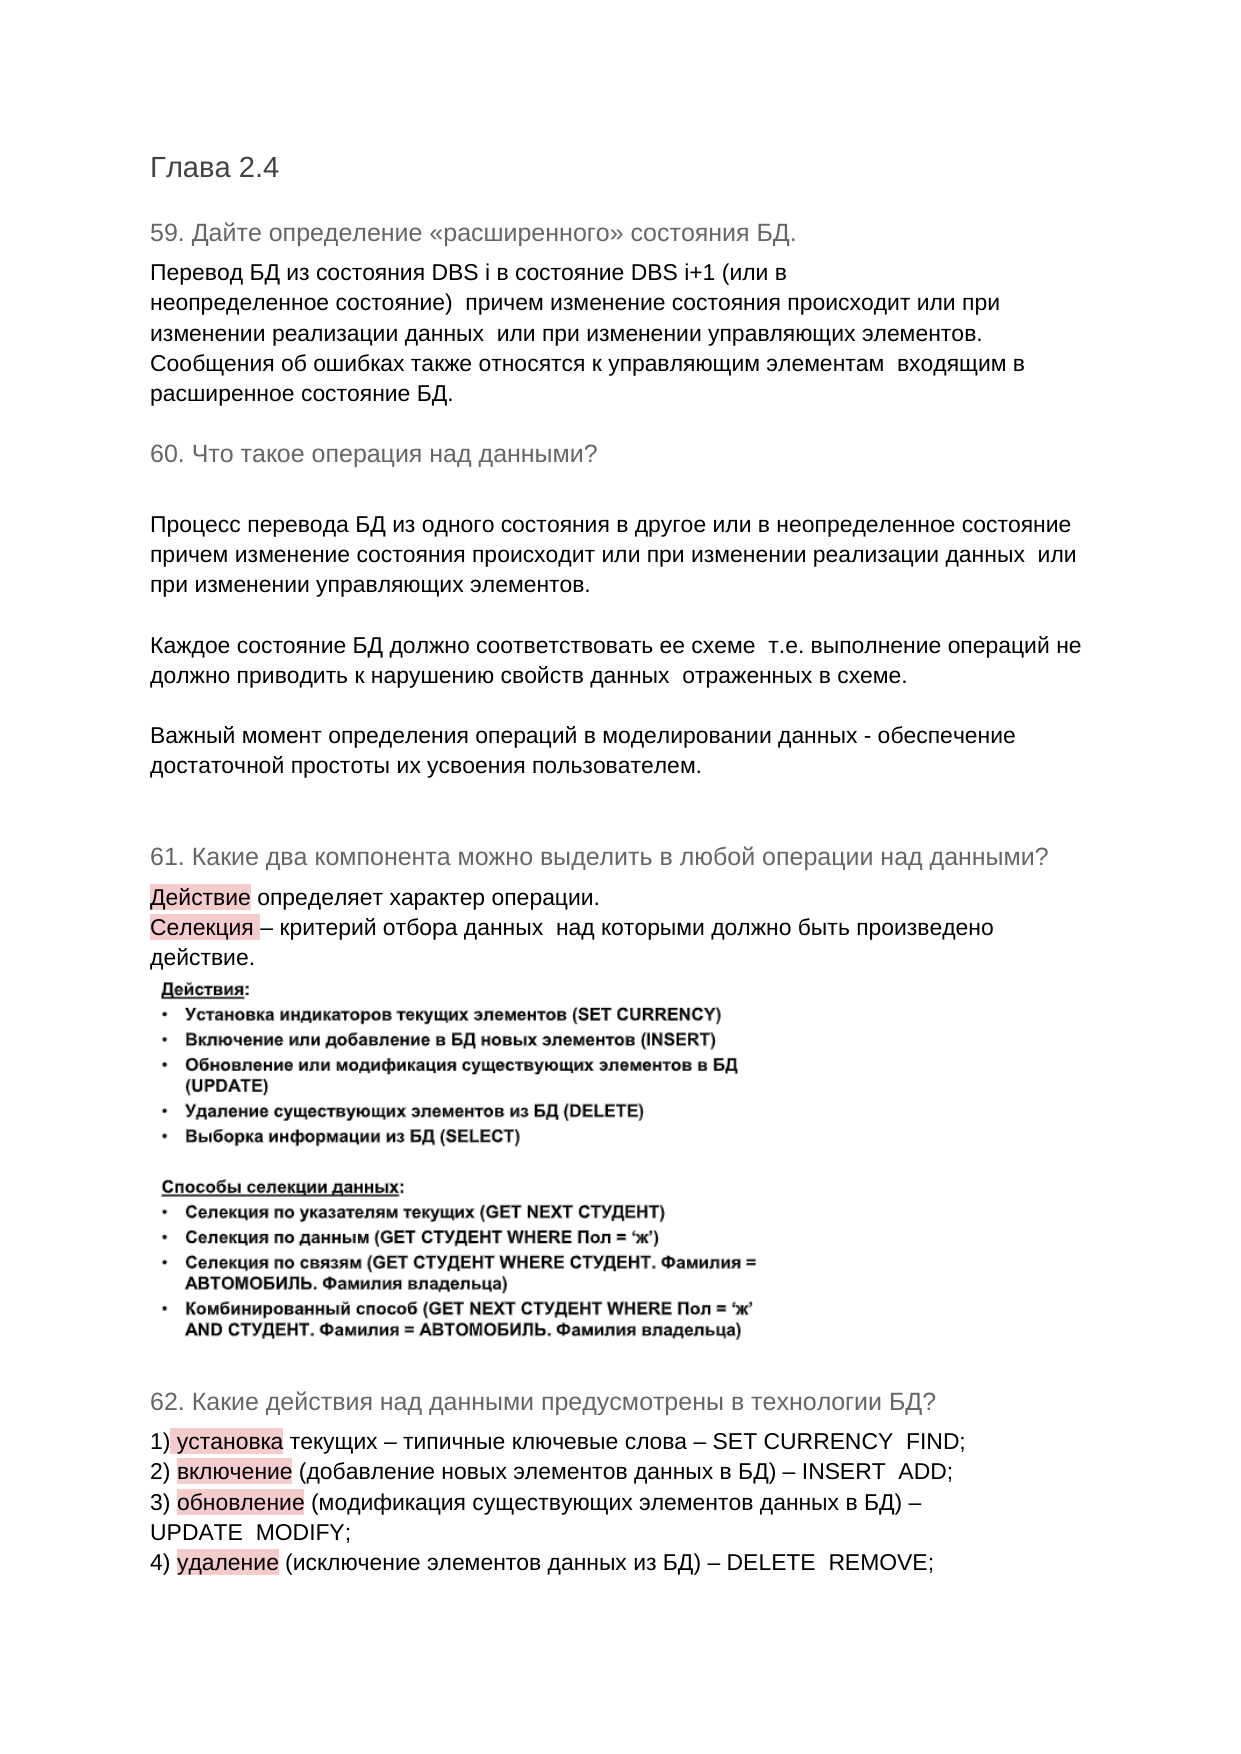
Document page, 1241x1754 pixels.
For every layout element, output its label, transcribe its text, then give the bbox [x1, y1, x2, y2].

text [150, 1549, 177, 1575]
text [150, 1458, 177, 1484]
subtitle 60. Что такое операция над данными? [150, 439, 1090, 468]
text 4) удаление (исключение элементов данных из БД) – DELETE REMOVE; [279, 1549, 1090, 1575]
text Селекция – критерий отбора данных над которыми должно быть произведено действие. [150, 914, 1090, 970]
text Процесс перевода БД из одного состояния в другое или в неопределенное состояние причем изменение состояния происходит или при изменении реализации данных или при изменении управляющих элементов. [150, 511, 1090, 598]
subtitle 61. Какие два компонента можно выделить в любой операции над данными? [150, 842, 1090, 871]
picture [150, 974, 772, 1354]
text Важный момент определения операций в моделировании данных - обеспечение достаточной простоты их усвоения пользователем. [150, 722, 1090, 779]
subtitle Глава 2.4 [150, 150, 1090, 183]
text Каждое состояние БД должно соответствовать ее схеме т.е. выполнение операций не должно приводить к нарушению свойств данных отраженных в схеме. [150, 632, 1090, 688]
text 1) установка текущих – типичные ключевые слова – SET CURRENCY FIND; [283, 1428, 1090, 1454]
subtitle 62. Какие действия над данными предусмотрены в технологии БД? [150, 1387, 1090, 1415]
subtitle 59. Дайте определение «расширенного» состояния БД. [150, 218, 1090, 246]
text Действие определяет характер операции. [150, 883, 1090, 910]
text 2) включение (добавление новых элементов данных в БД) – INSERT ADD; [292, 1458, 1090, 1484]
text Перевод БД из состояния DBS i в состояние DBS i+1 (или в [150, 259, 1090, 285]
text неопределенное состояние) причем изменение состояния происходит или при изменении реализации данных или при изменении управляющих элементов. Сообщения об ошибках также относятся к управляющим элементам входящим в расширенное состояние БД. [150, 289, 1090, 406]
text 3) обновление (модификация существующих элементов данных в БД) – [150, 1488, 1090, 1515]
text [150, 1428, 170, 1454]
text UPDATE MODIFY; [150, 1519, 1090, 1545]
